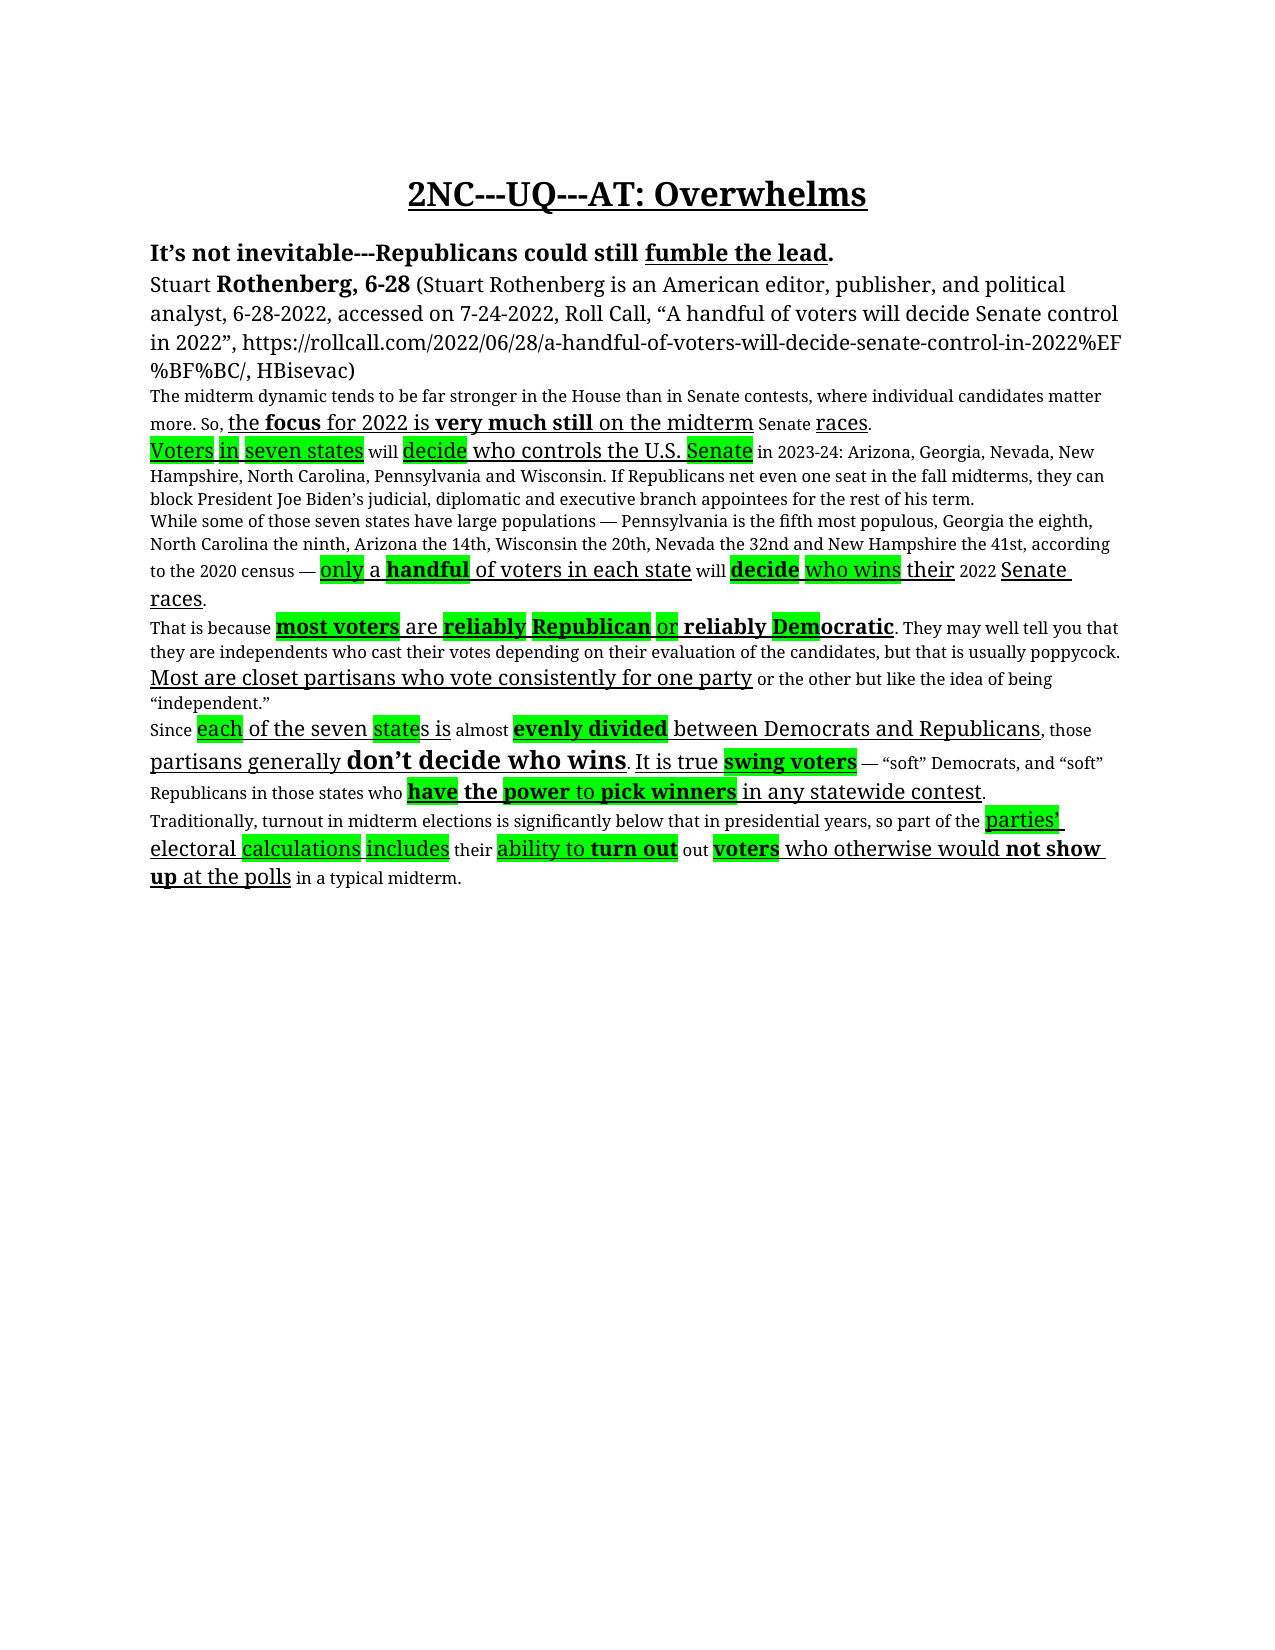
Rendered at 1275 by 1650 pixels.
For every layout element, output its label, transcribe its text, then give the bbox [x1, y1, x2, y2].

subtitle It’s not inevitable---Republicans could still fumble the lead. [150, 237, 1125, 268]
text Stuart Rothenberg, 6-28 (Stuart Rothenberg is an American editor, publisher, and political analyst, 6-28-2022, accessed on 7-24-2022, Roll Call, “A handful of voters will decide Senate control in 2022”, https://rollcall.com/2022/06/28/a-handful-of-voters-will-decide-senate-control-in-2022%EF%BF%BC/, HBisevac) [150, 268, 1125, 385]
text That is because most voters are reliably Republican or reliably Democratic. They may well tell you that they are independents who cast their votes depending on their evaluation of the candidates, but that is usually poppycock. Most are closet partisans who vote consistently for one party or the other but like the idea of being “independent.” [150, 612, 1125, 714]
text Voters in seven states will decide who controls the U.S. Senate in 2023-24: Arizona, Georgia, Nevada, New Hampshire, North Carolina, Pennsylvania and Wisconsin. If Republicans net even one seat in the fall midterms, they can block President Joe Biden’s judicial, diplomatic and executive branch appointees for the rest of his term. [150, 436, 1125, 510]
text While some of those seven states have large populations — Pennsylvania is the fifth most populous, Georgia the eighth, North Carolina the ninth, Arizona the 14th, Wisconsin the 20th, Nevada the 32nd and New Hampshire the 41st, according to the 2020 census — only a handful of voters in each state will decide who wins their 2022 Senate races. [150, 510, 1125, 612]
subtitle 2NC---UQ---AT: Overwhelms [150, 171, 1125, 216]
text Traditionally, turnout in midterm elections is significantly below that in presidential years, so part of the parties’ electoral calculations includes their ability to turn out out voters who otherwise would not show up at the polls in a typical midterm. [150, 805, 1125, 891]
text The midterm dynamic tends to be far stronger in the House than in Senate contests, where individual candidates matter more. So, the focus for 2022 is very much still on the midterm Senate races. [150, 385, 1125, 436]
text Since each of the seven states is almost evenly divided between Democrats and Republicans, those partisans generally don’t decide who wins. It is true swing voters — “soft” Democrats, and “soft” Republicans in those states who have the power to pick winners in any statewide contest. [150, 714, 1125, 805]
